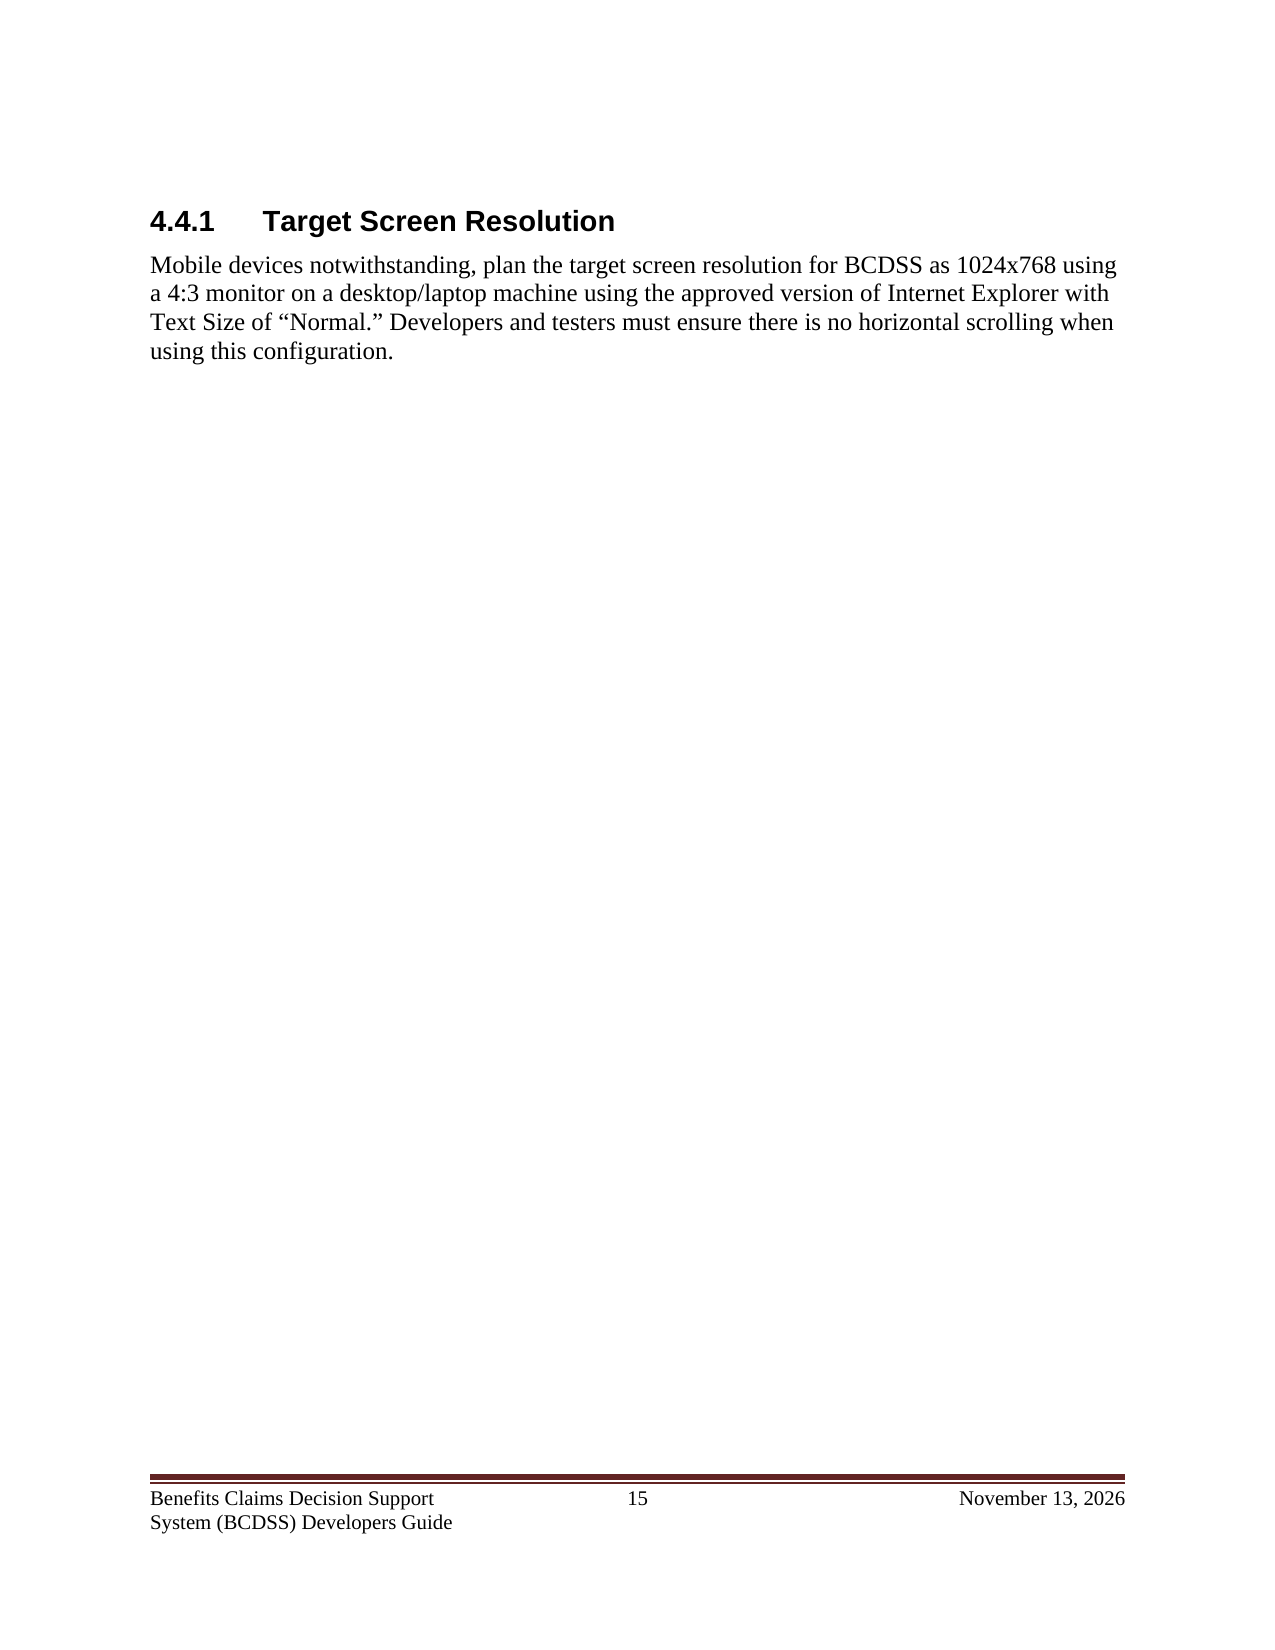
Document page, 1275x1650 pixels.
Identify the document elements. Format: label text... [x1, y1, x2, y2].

subtitle Target Screen Resolution [150, 204, 1125, 237]
text Mobile devices notwithstanding, plan the target screen resolution for BCDSS as 1024x768 using a 4:3 monitor on a desktop/laptop machine using the approved version of Internet Explorer with Text Size of “Normal.” Developers and testers must ensure there is no horizontal scrolling when using this configuration. [150, 250, 1125, 365]
